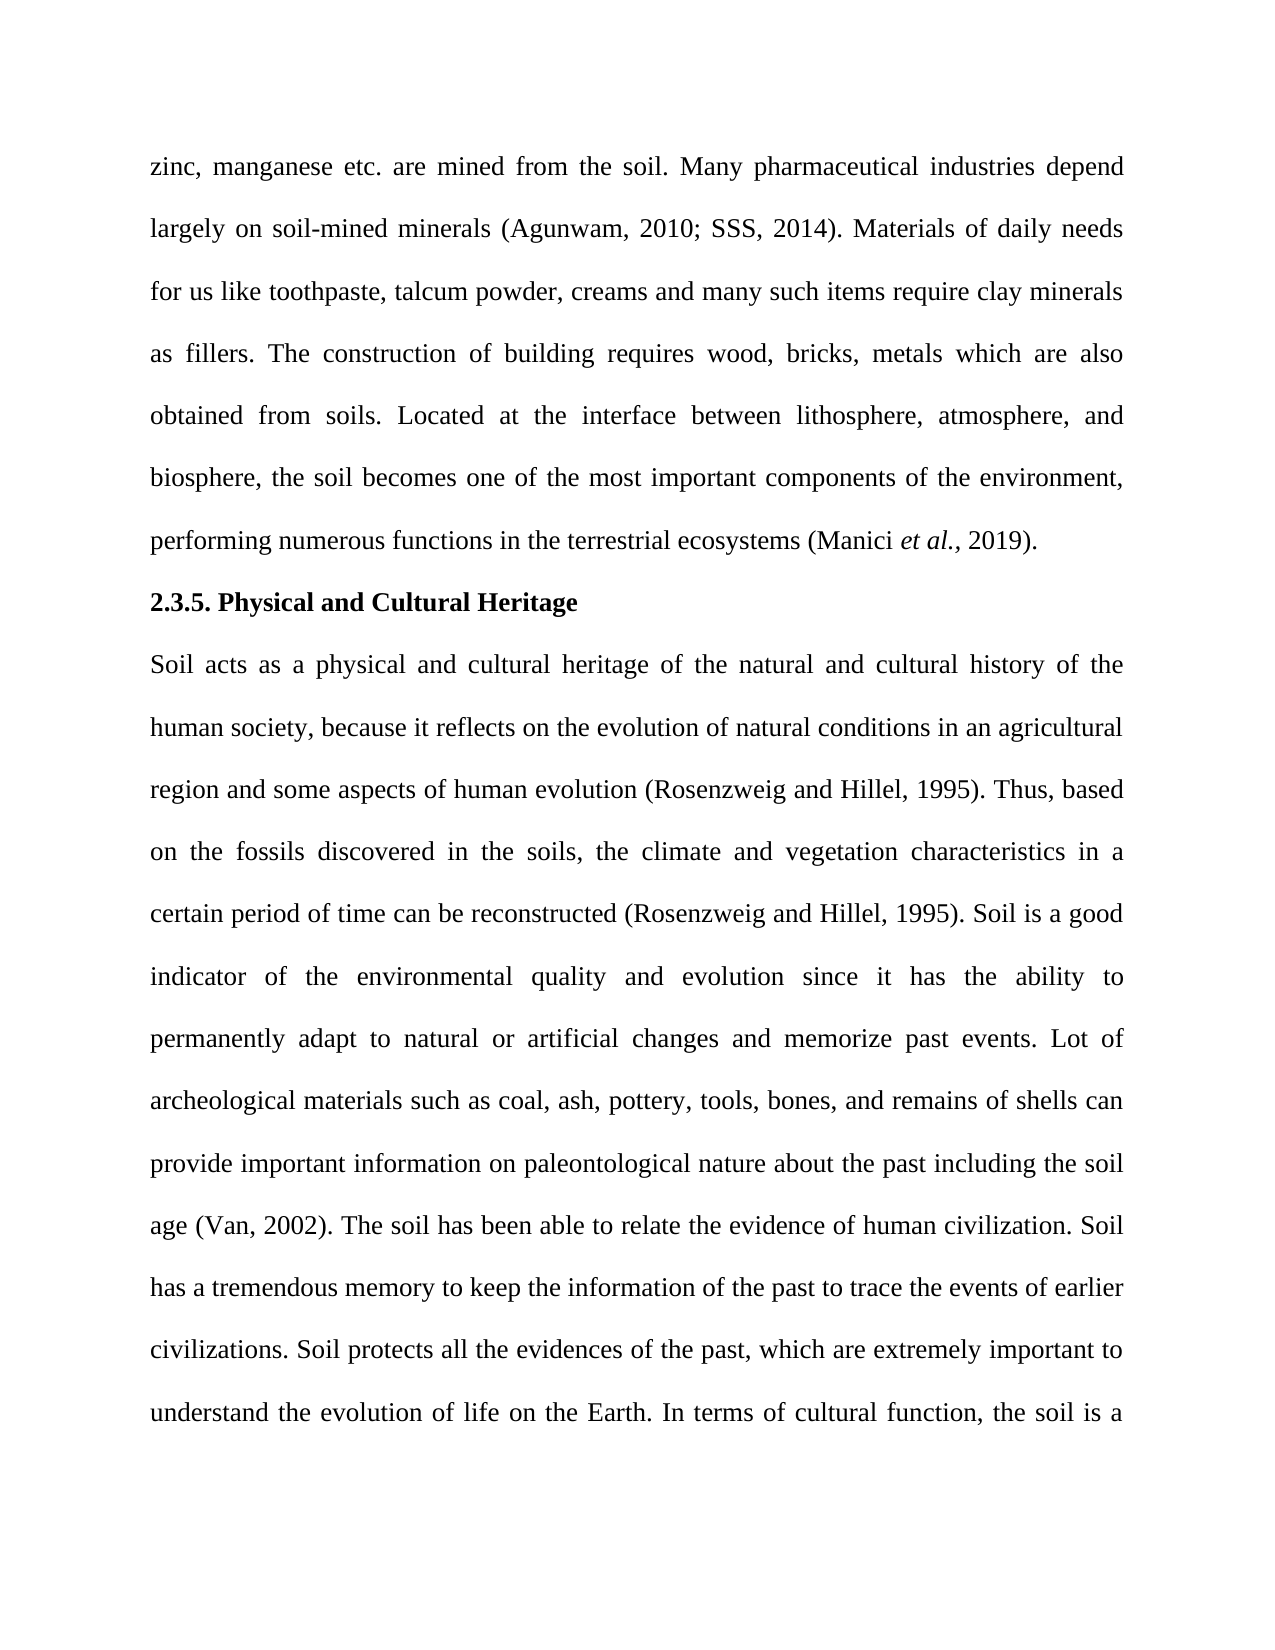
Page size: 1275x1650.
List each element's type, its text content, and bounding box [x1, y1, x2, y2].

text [150, 648, 1125, 1427]
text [150, 150, 1125, 555]
text 2.3.5. Physical and Cultural Heritage [150, 586, 1125, 617]
